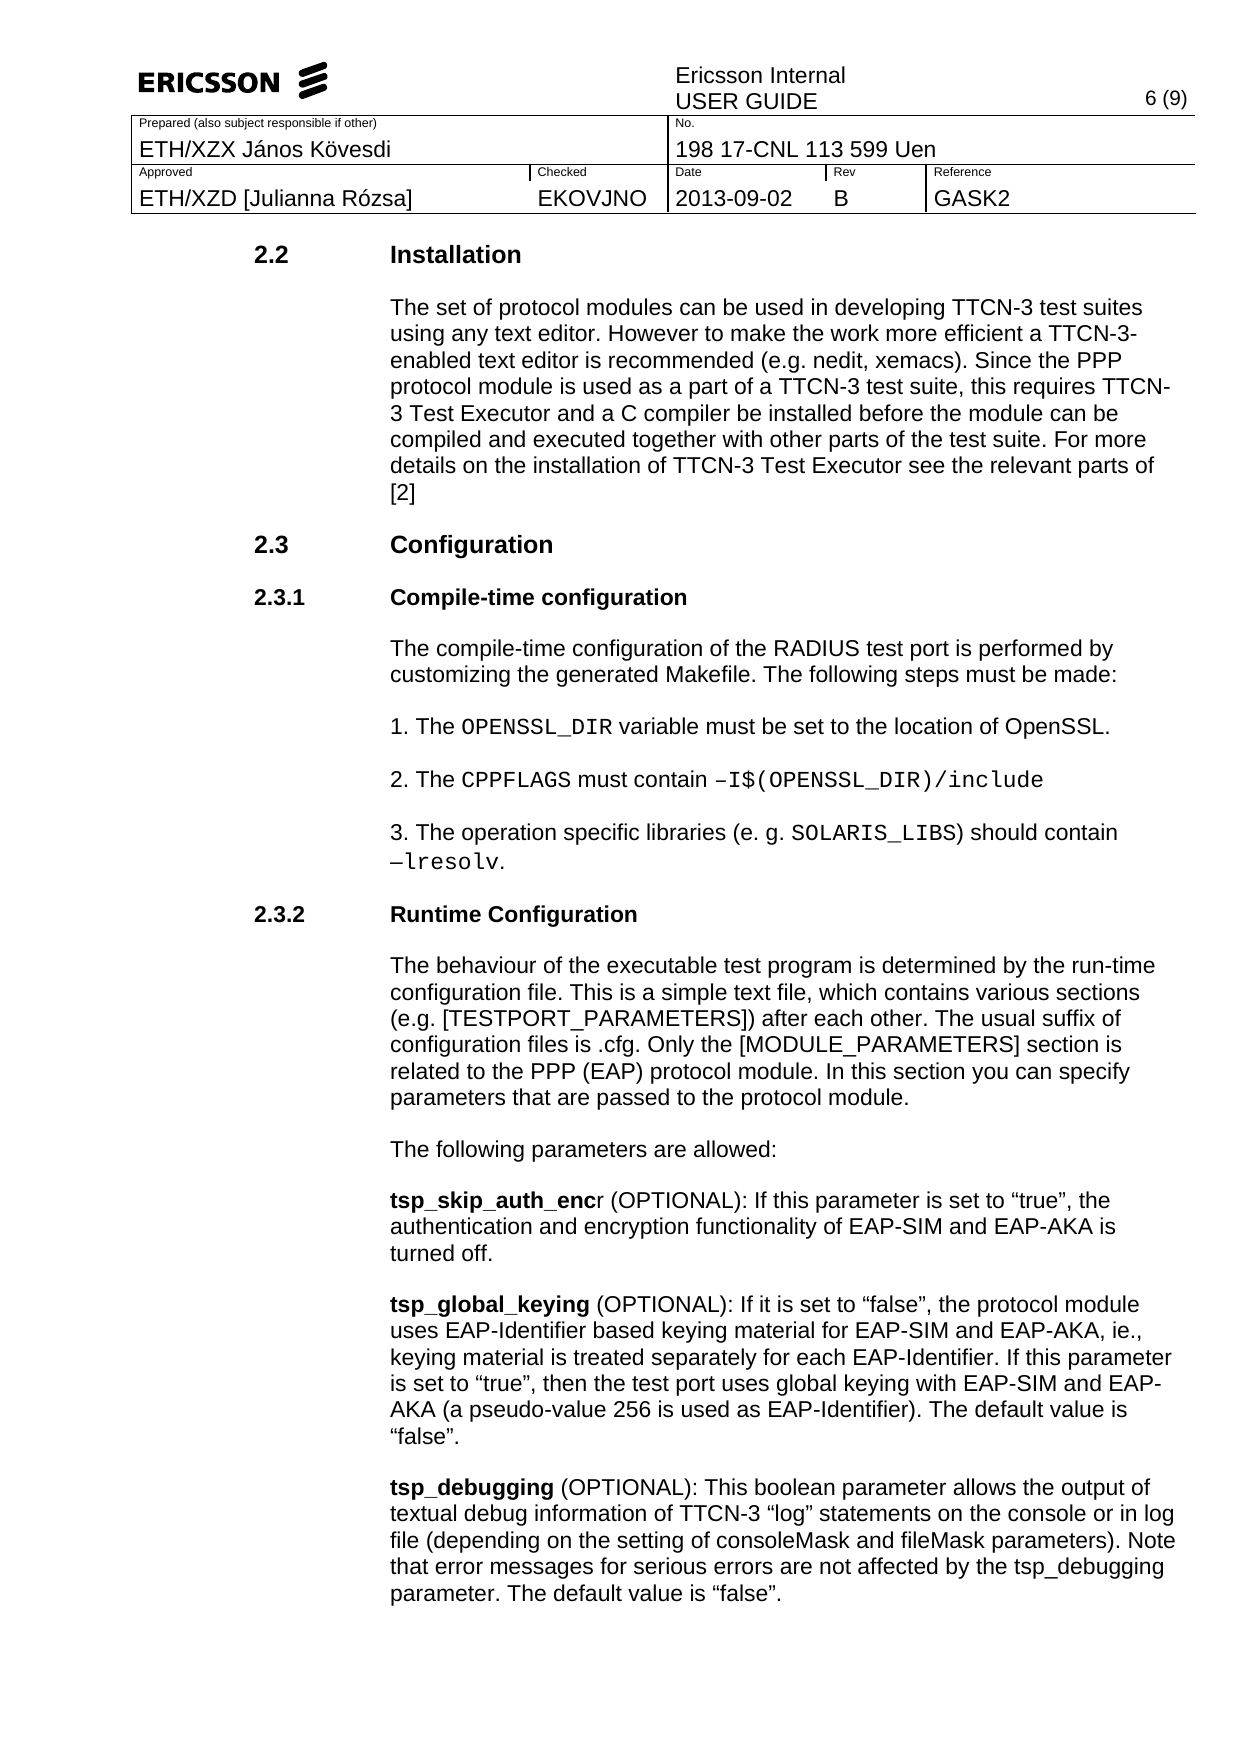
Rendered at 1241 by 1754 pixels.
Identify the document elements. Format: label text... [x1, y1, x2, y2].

text tsp_global_keying (OPTIONAL): If it is set to “false”, the protocol module uses EAP-Identifier based keying material for EAP-SIM and EAP-AKA, ie., keying material is treated separately for each EAP-Identifier. If this parameter is set to “true”, then the test port uses global keying with EAP-SIM and EAP-AKA (a pseudo-value 256 is used as EAP-Identifier). The default value is “false”. [390, 1291, 1181, 1449]
text 2. The CPPFLAGS must contain –I$(OPENSSL_DIR)/include [390, 766, 1181, 794]
text The compile-time configuration of the RADIUS test port is performed by customizing the generated Makefile. The following steps must be made: [390, 635, 1181, 688]
text tsp_skip_auth_encr (OPTIONAL): If this parameter is set to “true”, the authentication and encryption functionality of EAP-SIM and EAP-AKA is turned off. [390, 1187, 1181, 1266]
subtitle Installation [254, 240, 1181, 269]
text 3. The operation specific libraries (e. g. SOLARIS_LIBS) should contain –lresolv. [390, 819, 1181, 876]
subtitle Compile-time configuration [254, 584, 1181, 610]
subtitle Configuration [254, 530, 1181, 559]
text 1. The OPENSSL_DIR variable must be set to the location of OpenSSL. [390, 713, 1181, 741]
text The following parameters are allowed: [390, 1136, 1181, 1162]
subtitle Runtime Configuration [254, 901, 1181, 927]
text tsp_debugging (OPTIONAL): This boolean parameter allows the output of textual debug information of TTCN-3 “log” statements on the console or in log file (depending on the setting of consoleMask and fileMask parameters). Note that error messages for serious errors are not affected by the tsp_debugging parameter. The default value is “false”. [390, 1474, 1181, 1606]
text The set of protocol modules can be used in developing TTCN-3 test suites using any text editor. However to make the work more efficient a TTCN-3-enabled text editor is recommended (e.g. nedit, xemacs). Since the PPP protocol module is used as a part of a TTCN-3 test suite, this requires TTCN-3 Test Executor and a C compiler be installed before the module can be compiled and executed together with other parts of the test suite. For more details on the installation of TTCN-3 Test Executor see the relevant parts of [2] [390, 294, 1181, 505]
text The behaviour of the executable test program is determined by the run-time configuration file. This is a simple text file, which contains various sections (e.g. [TESTPORT_PARAMETERS]) after each other. The usual suffix of configuration files is .cfg. Only the [MODULE_PARAMETERS] section is related to the PPP (EAP) protocol module. In this section you can specify parameters that are passed to the protocol module. [390, 952, 1181, 1111]
